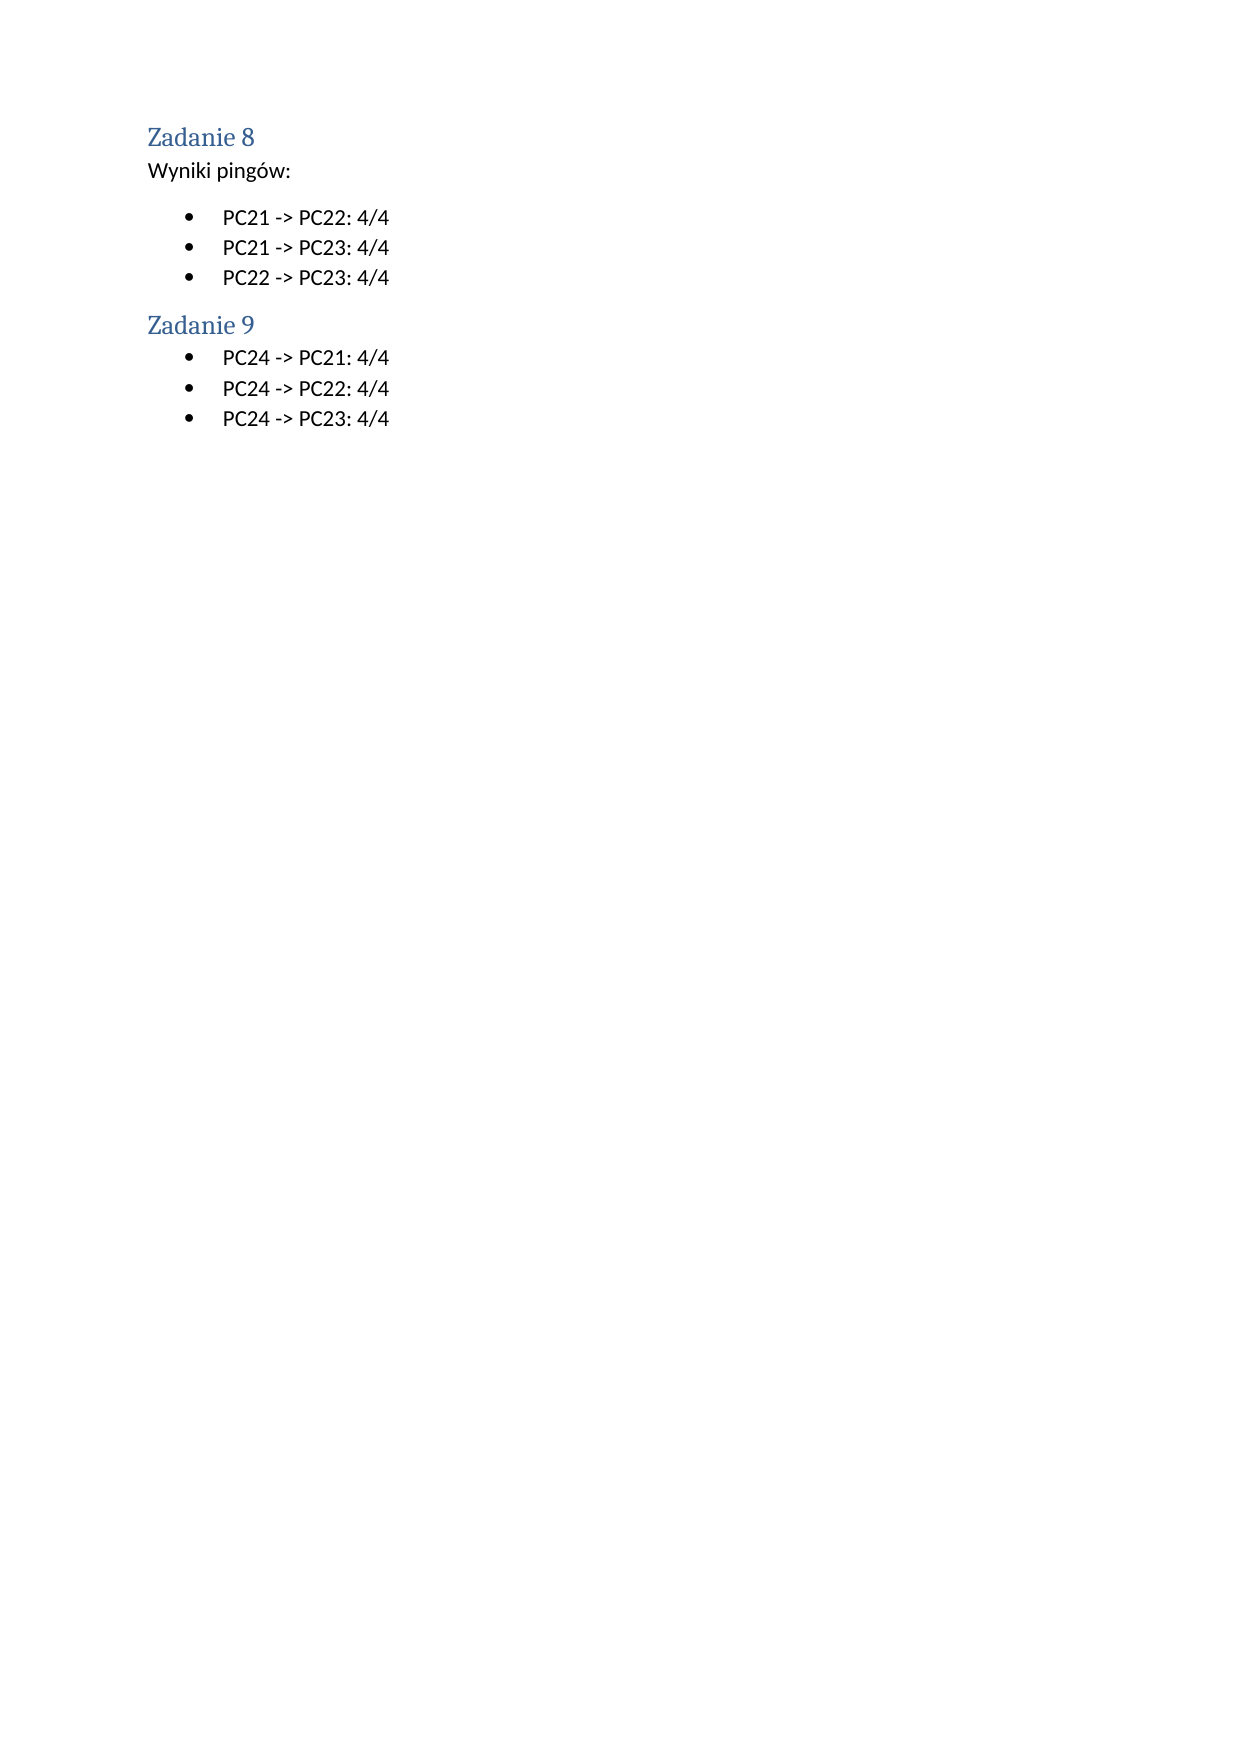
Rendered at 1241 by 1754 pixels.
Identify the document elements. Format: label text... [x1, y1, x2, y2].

list PC21 -> PC22: 4/4 [185, 203, 1122, 231]
subtitle Zadanie 8 [148, 122, 1122, 153]
list PC21 -> PC23: 4/4 [185, 233, 1122, 261]
list PC24 -> PC22: 4/4 [185, 374, 1122, 402]
subtitle Zadanie 9 [148, 310, 1122, 341]
list PC24 -> PC21: 4/4 [185, 343, 1122, 372]
text Wyniki pingów: [148, 156, 1122, 184]
list PC24 -> PC23: 4/4 [185, 404, 1122, 432]
list PC22 -> PC23: 4/4 [185, 263, 1122, 291]
